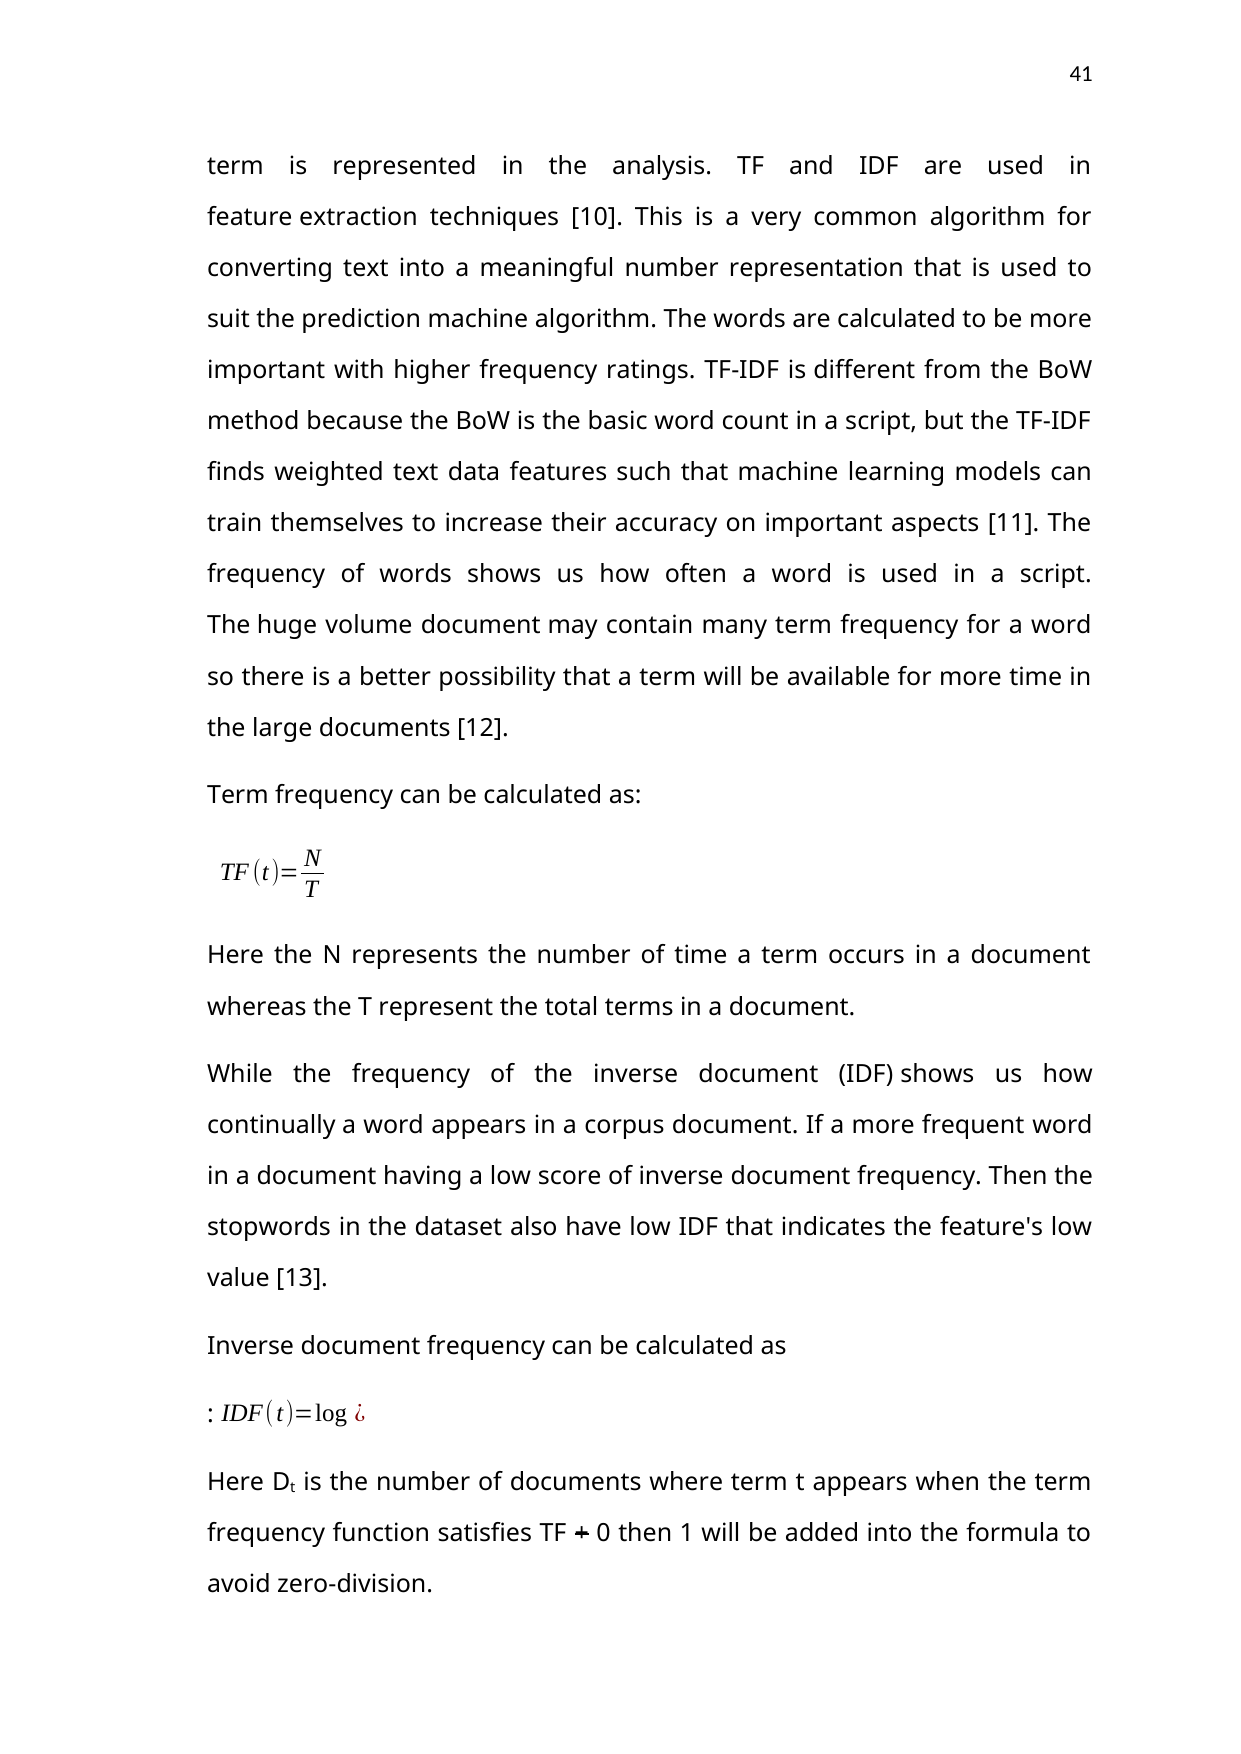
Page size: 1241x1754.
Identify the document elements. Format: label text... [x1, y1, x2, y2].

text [207, 148, 1092, 743]
text While the frequency of the inverse document (IDF) shows us how continually a word appears in a corpus document. If a more frequent word in a document having a low score of inverse document frequency. Then the stopwords in the dataset also have low IDF that indicates the feature's low value [13]. [207, 1056, 1092, 1294]
text : [207, 1396, 1092, 1429]
text Here the N represents the number of time a term occurs in a document whereas the T represent the total terms in a document. [207, 937, 1092, 1022]
text Inverse document frequency can be calculated as [207, 1328, 1092, 1362]
text Here Dt is the number of documents where term t appears when the term frequency function satisfies TF + 0 then 1 will be added into the formula to avoid zero-division. [207, 1463, 1092, 1599]
text Term frequency can be calculated as: [207, 777, 1092, 811]
